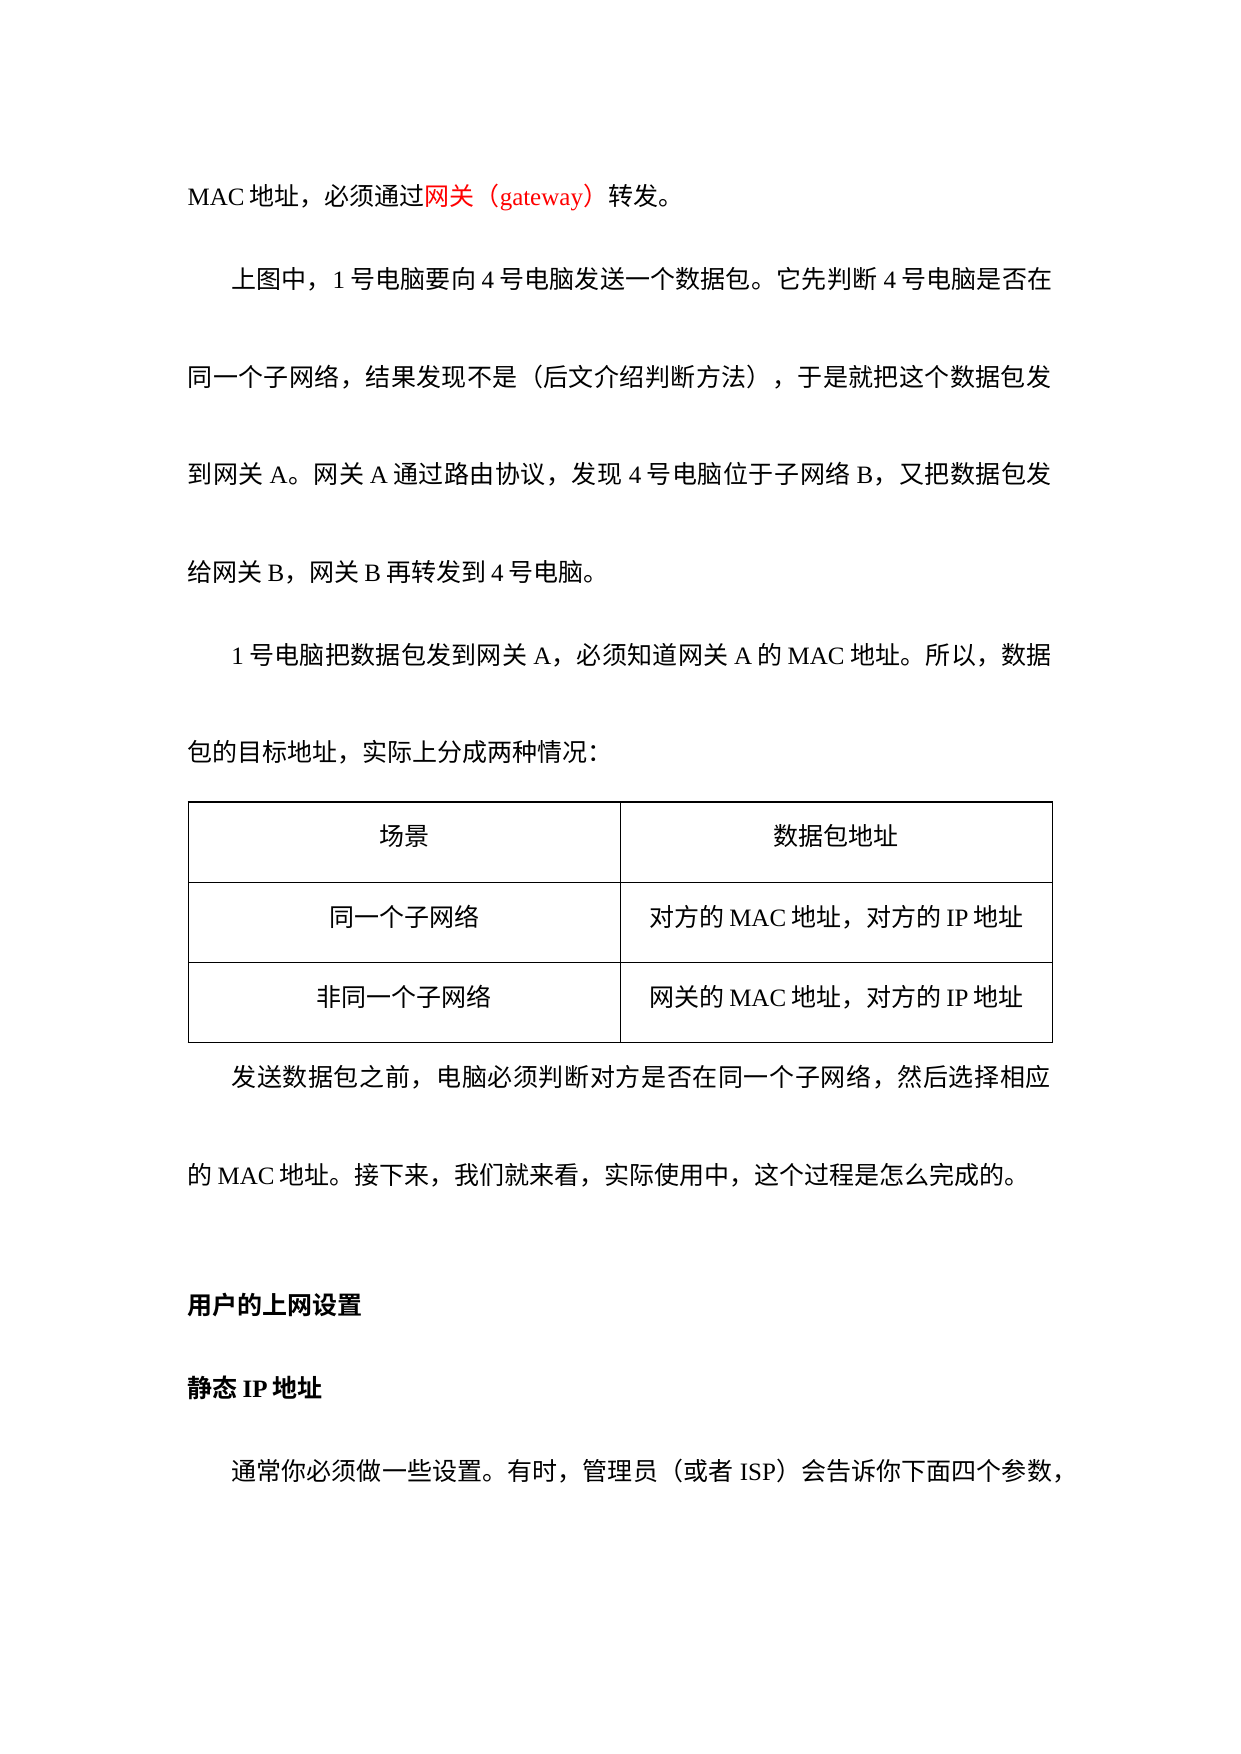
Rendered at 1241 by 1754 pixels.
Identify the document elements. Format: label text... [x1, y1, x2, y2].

table_cell 非同一个子网络 [189, 963, 620, 1042]
table_cell 对方的MAC地址，对方的IP地址 [621, 883, 1052, 962]
table_header 数据包地址 [621, 803, 1052, 882]
table_cell 网关的MAC地址，对方的IP地址 [621, 963, 1052, 1042]
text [187, 1437, 1053, 1502]
text 1号电脑把数据包发到网关A，必须知道网关A的MAC地址。所以，数据包的目标地址，实际上分成两种情况： [187, 621, 1053, 783]
table_header 场景 [189, 803, 620, 882]
table_cell 同一个子网络 [189, 883, 620, 962]
subtitle 静态IP地址 [187, 1354, 1053, 1419]
subtitle 用户的上网设置 [187, 1271, 1053, 1336]
text 有了这两个地址，数据包才能准确送到接收者手中。但是，前面说过，MAC地址有局限性，如果两台电脑不在同一个子网络，就无法知道对方的MAC地址，必须通过网关（gateway）转发。 [187, 162, 1053, 227]
text 发送数据包之前，电脑必须判断对方是否在同一个子网络，然后选择相应的MAC地址。接下来，我们就来看，实际使用中，这个过程是怎么完成的。 [187, 1043, 1053, 1206]
text 上图中，1号电脑要向4号电脑发送一个数据包。它先判断4号电脑是否在同一个子网络，结果发现不是（后文介绍判断方法），于是就把这个数据包发到网关A。网关A通过路由协议，发现4号电脑位于子网络B，又把数据包发给网关B，网关B再转发到4号电脑。 [187, 245, 1053, 603]
